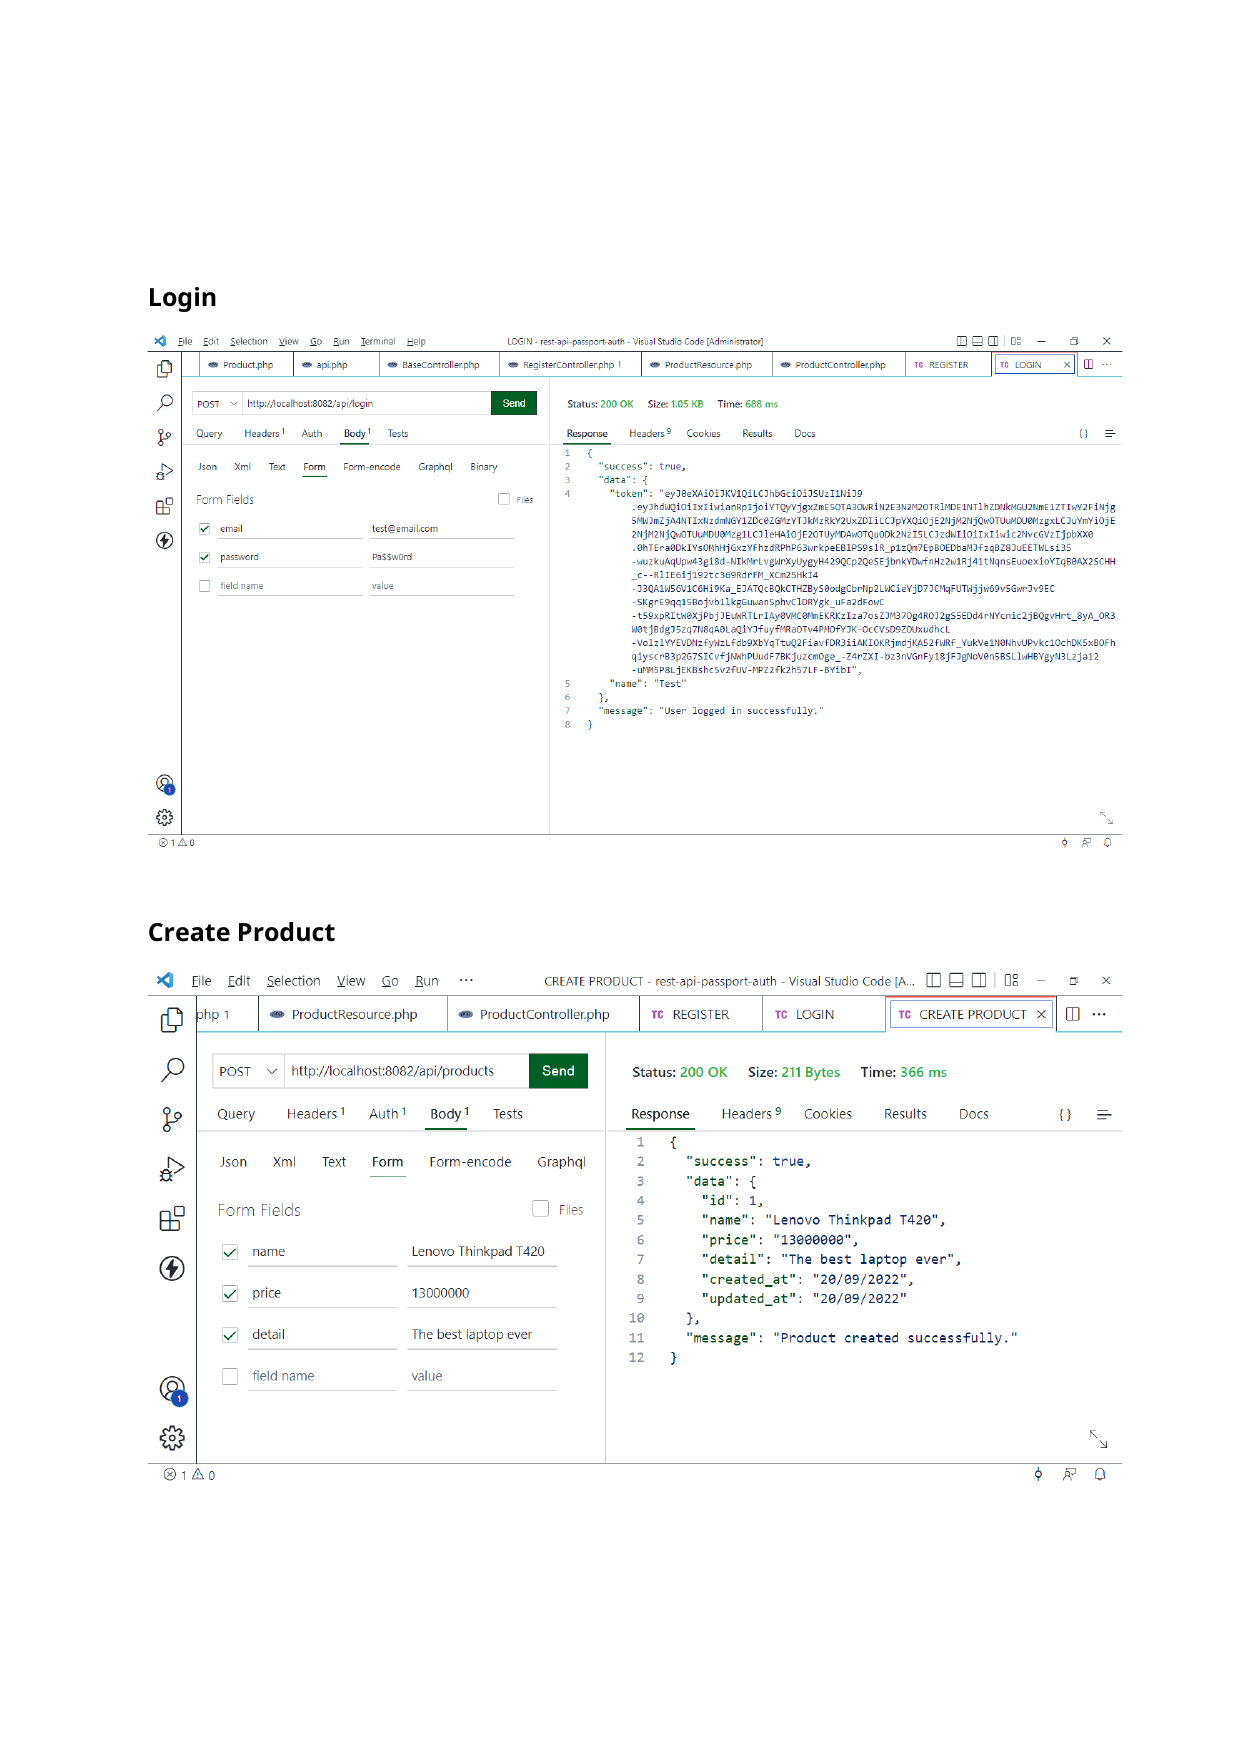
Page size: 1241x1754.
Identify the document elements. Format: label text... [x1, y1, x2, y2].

text Login [148, 279, 1122, 313]
picture [147, 965, 1123, 1486]
text Create Product [148, 915, 1122, 949]
picture [147, 330, 1123, 850]
